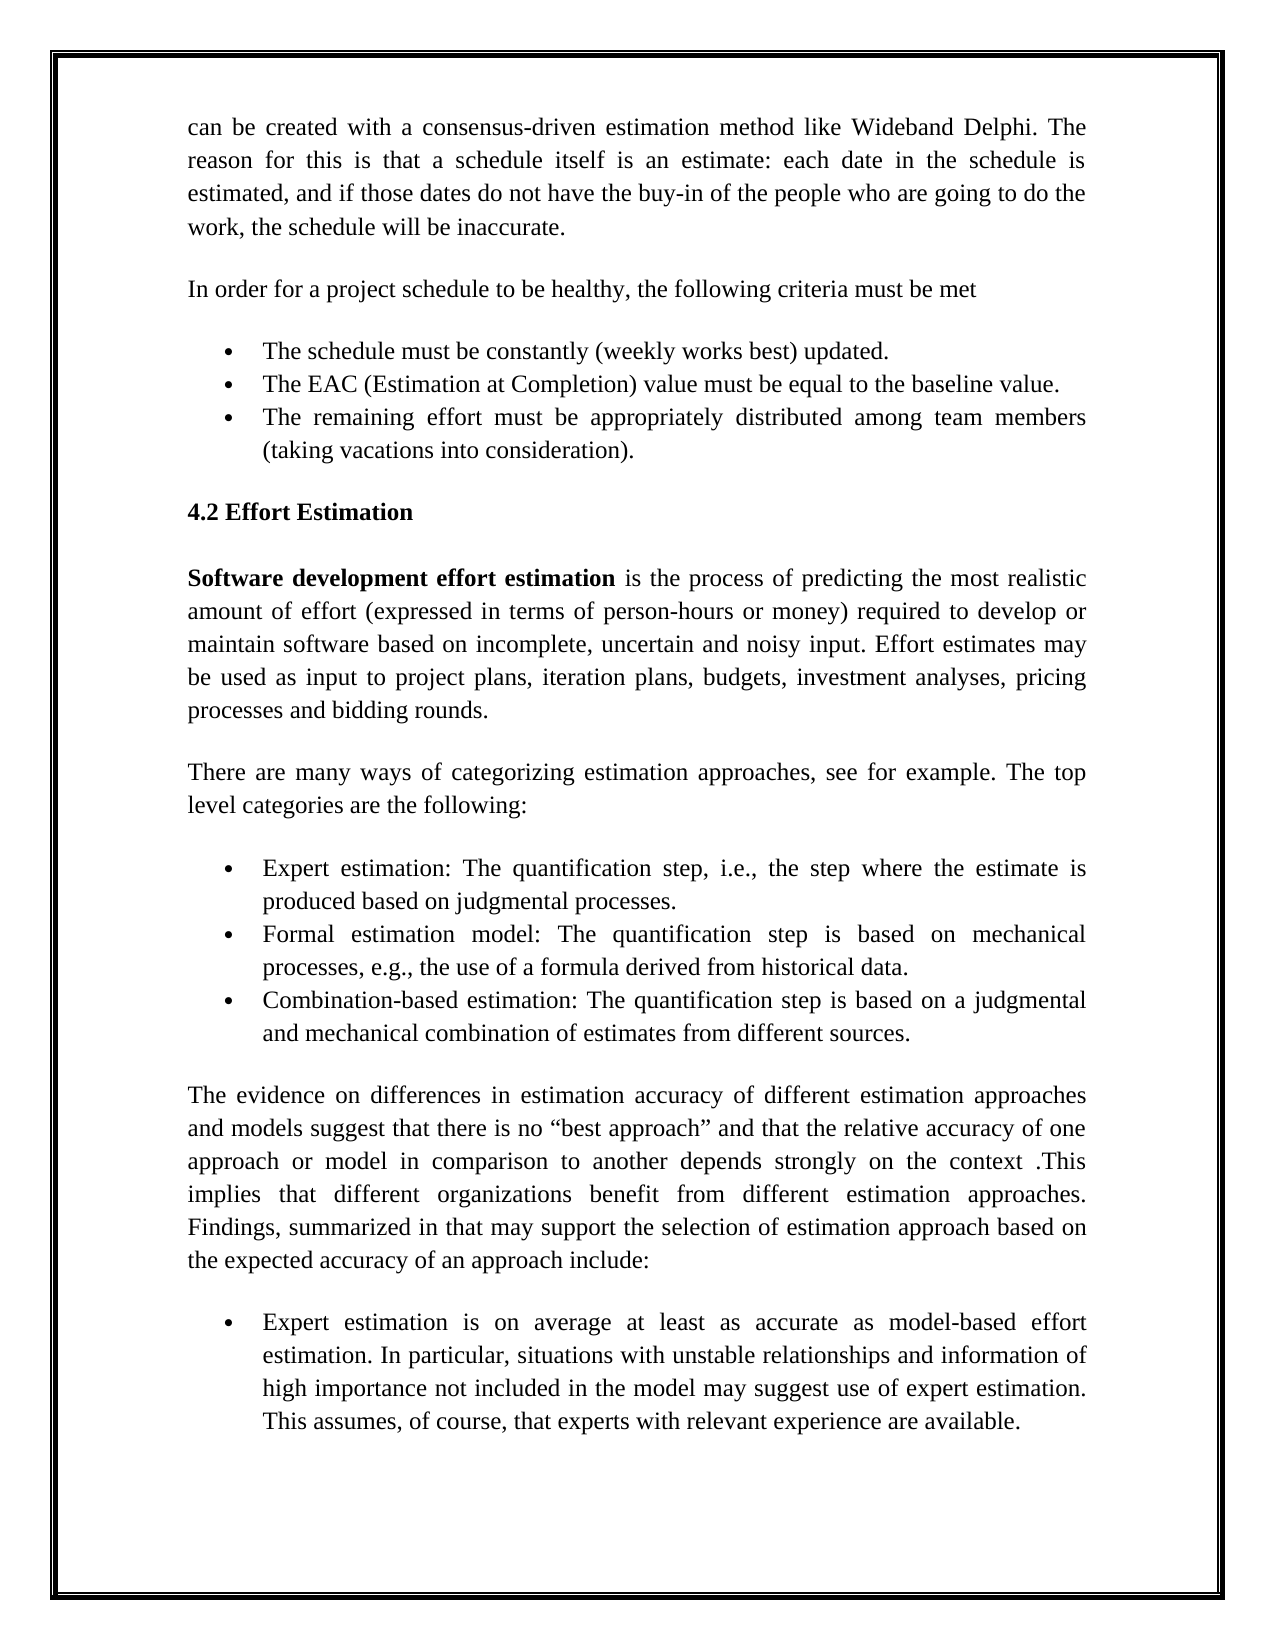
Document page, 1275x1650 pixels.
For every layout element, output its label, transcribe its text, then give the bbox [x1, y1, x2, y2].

list The remaining effort must be appropriately distributed among team members (taking vacations into consideration). [225, 402, 1087, 464]
text In order for a project schedule to be healthy, the following criteria must be met [187, 274, 1087, 302]
list Expert estimation is on average at least as accurate as model-based effort estimation. In particular, situations with unstable relationships and information of high importance not included in the model may suggest use of expert estimation. This assumes, of course, that experts with relevant experience are available. [225, 1307, 1087, 1435]
text Software development effort estimation is the process of predicting the most realistic amount of effort (expressed in terms of person-hours or money) required to develop or maintain software based on incomplete, uncertain and noisy input. Effort estimates may be used as input to project plans, iteration plans, budgets, investment analyses, pricing processes and bidding rounds. [187, 563, 1087, 724]
text There are many ways of categorizing estimation approaches, see for example. The top level categories are the following: [187, 757, 1087, 819]
text The evidence on differences in estimation accuracy of different estimation approaches and models suggest that there is no “best approach” and that the relative accuracy of one approach or model in comparison to another depends strongly on the context .This implies that different organizations benefit from different estimation approaches. Findings, summarized in that may support the selection of estimation approach based on the expected accuracy of an approach include: [187, 1080, 1087, 1274]
list Formal estimation model: The quantification step is based on mechanical processes, e.g., the use of a formula derived from historical data. [225, 919, 1087, 981]
list The schedule must be constantly (weekly works best) updated. [225, 336, 1087, 365]
text 4.2 Effort Estimation [187, 497, 1087, 526]
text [187, 112, 1087, 240]
list The EAC (Estimation at Completion) value must be equal to the baseline value. [225, 369, 1087, 398]
list Combination-based estimation: The quantification step is based on a judgmental and mechanical combination of estimates from different sources. [225, 985, 1087, 1047]
list Expert estimation: The quantification step, i.e., the step where the estimate is produced based on judgmental processes. [225, 853, 1087, 914]
